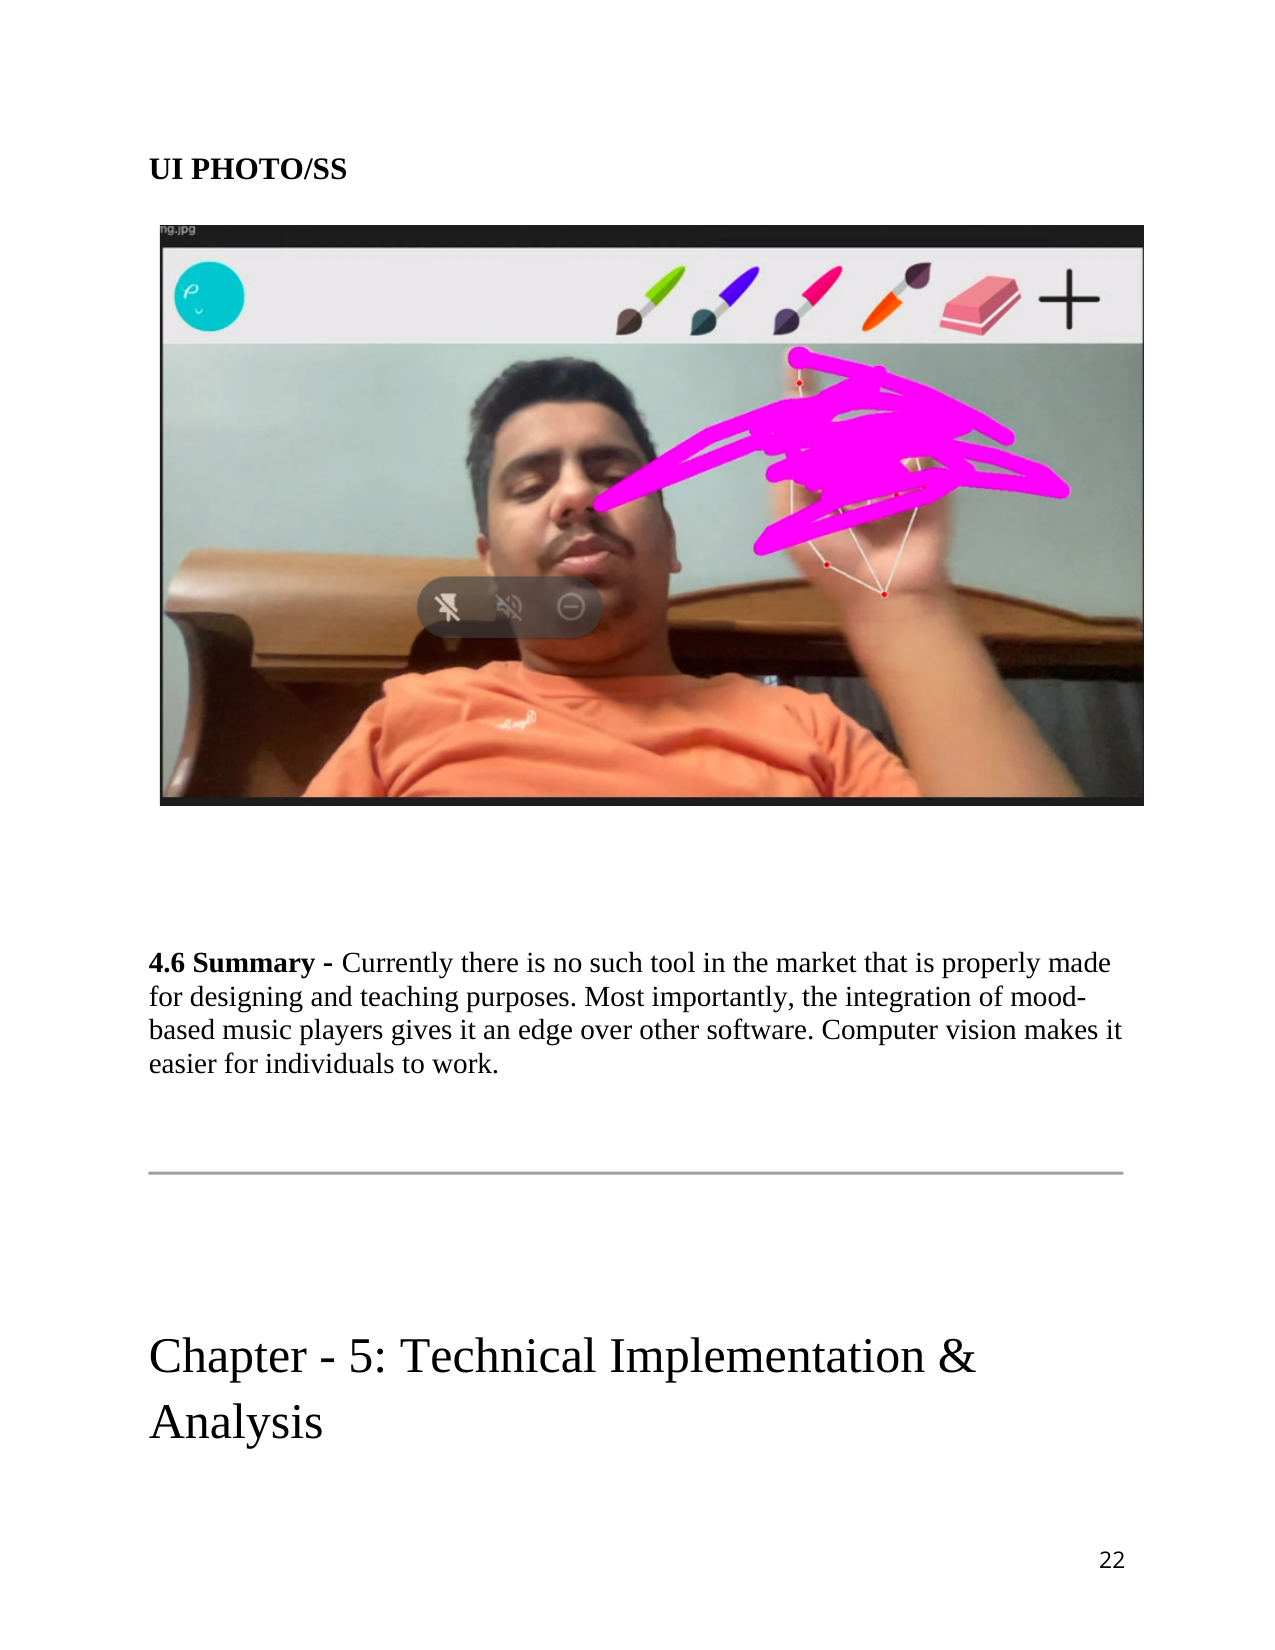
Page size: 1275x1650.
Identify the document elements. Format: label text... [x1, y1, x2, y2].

text Chapter - 5: Technical Implementation & Analysis [148, 1326, 1125, 1450]
subtitle 4.6 Summary - Currently there is no such tool in the market that is properly made for designing and teaching purposes. Most importantly, the integration of mood-based music players gives it an edge over other software. Computer vision makes it easier for individuals to work. [148, 943, 1125, 1079]
picture [159, 225, 1144, 806]
subtitle UI PHOTO/SS [148, 150, 939, 186]
